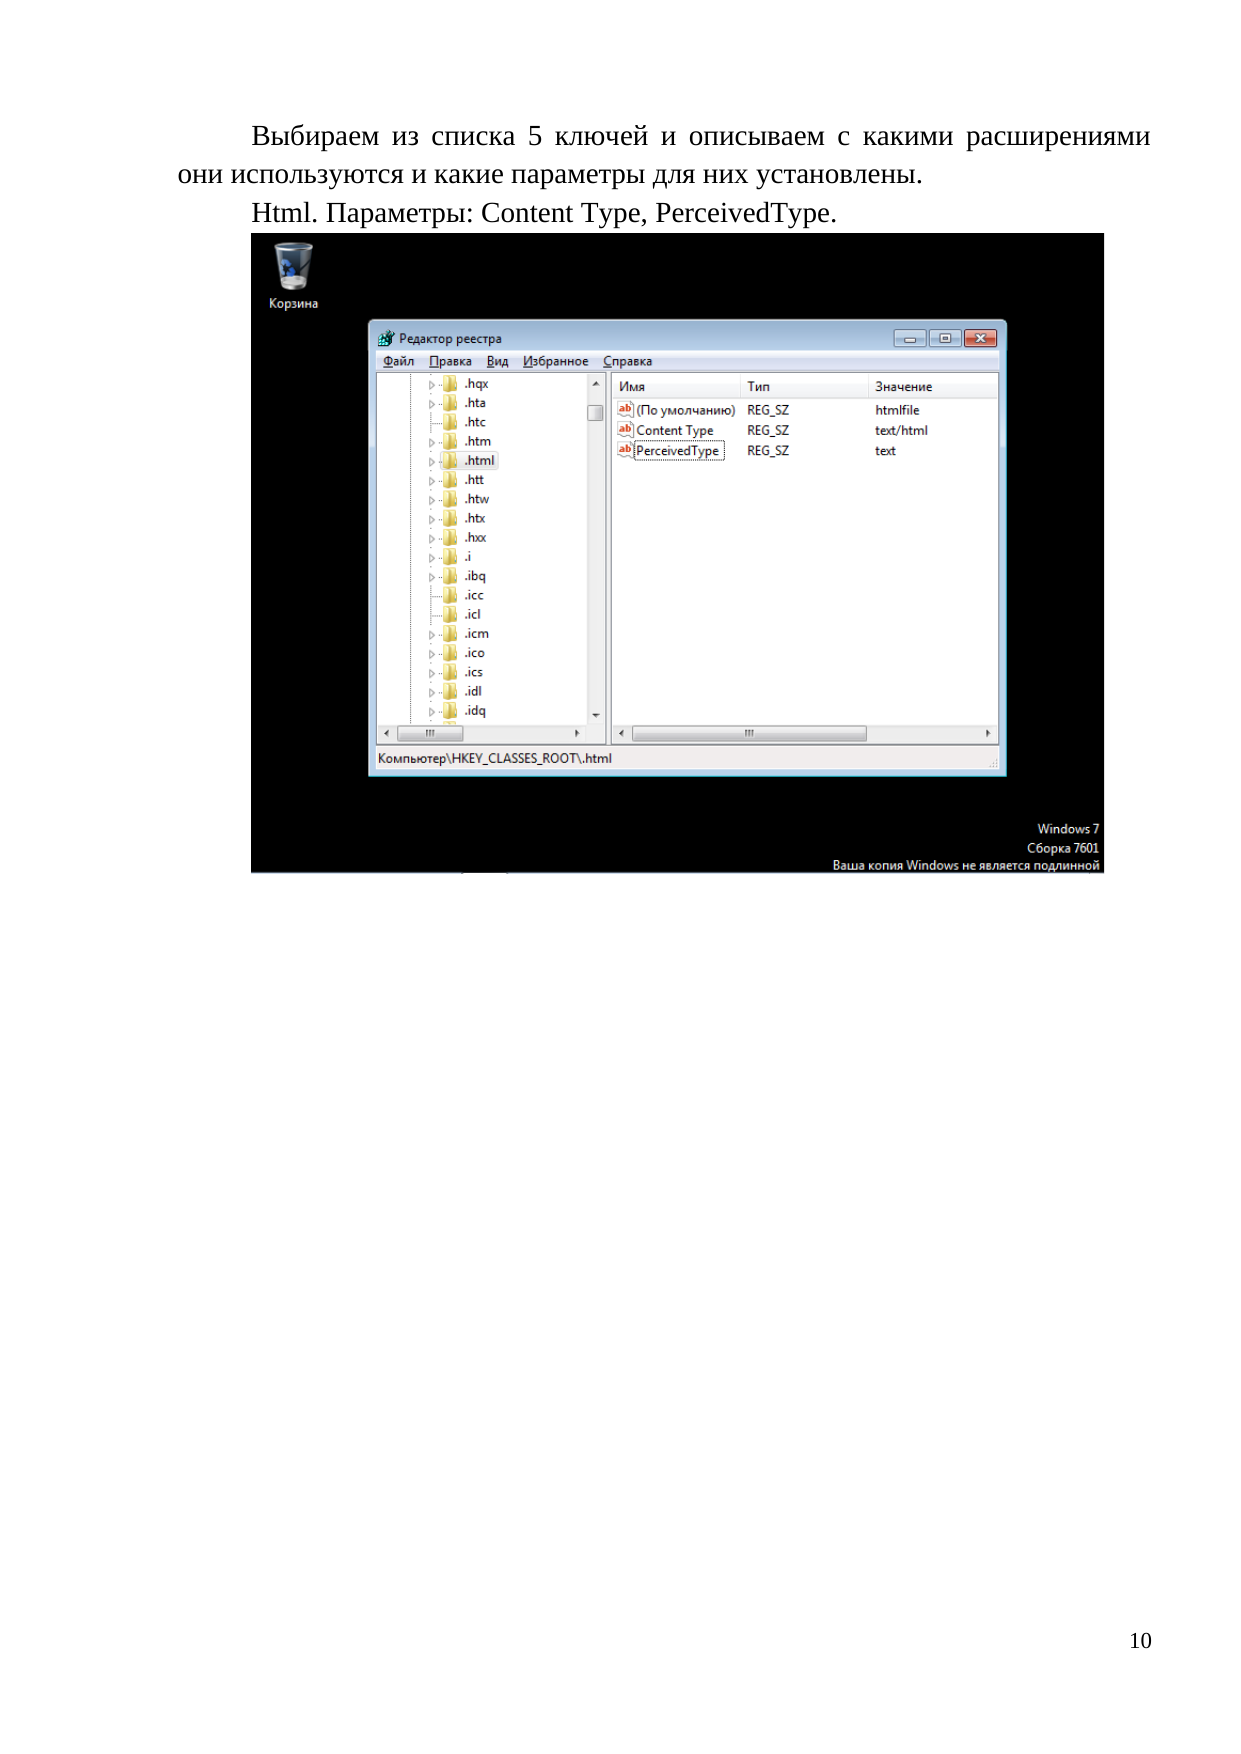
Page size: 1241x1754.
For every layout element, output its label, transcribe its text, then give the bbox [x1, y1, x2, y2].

picture [251, 233, 1105, 874]
text Html. Параметры: Content Type, PerceivedType. [177, 195, 1152, 229]
text Выбираем из списка 5 ключей и описываем с какими расширениями они используются и какие параметры для них установлены. [177, 118, 1152, 190]
